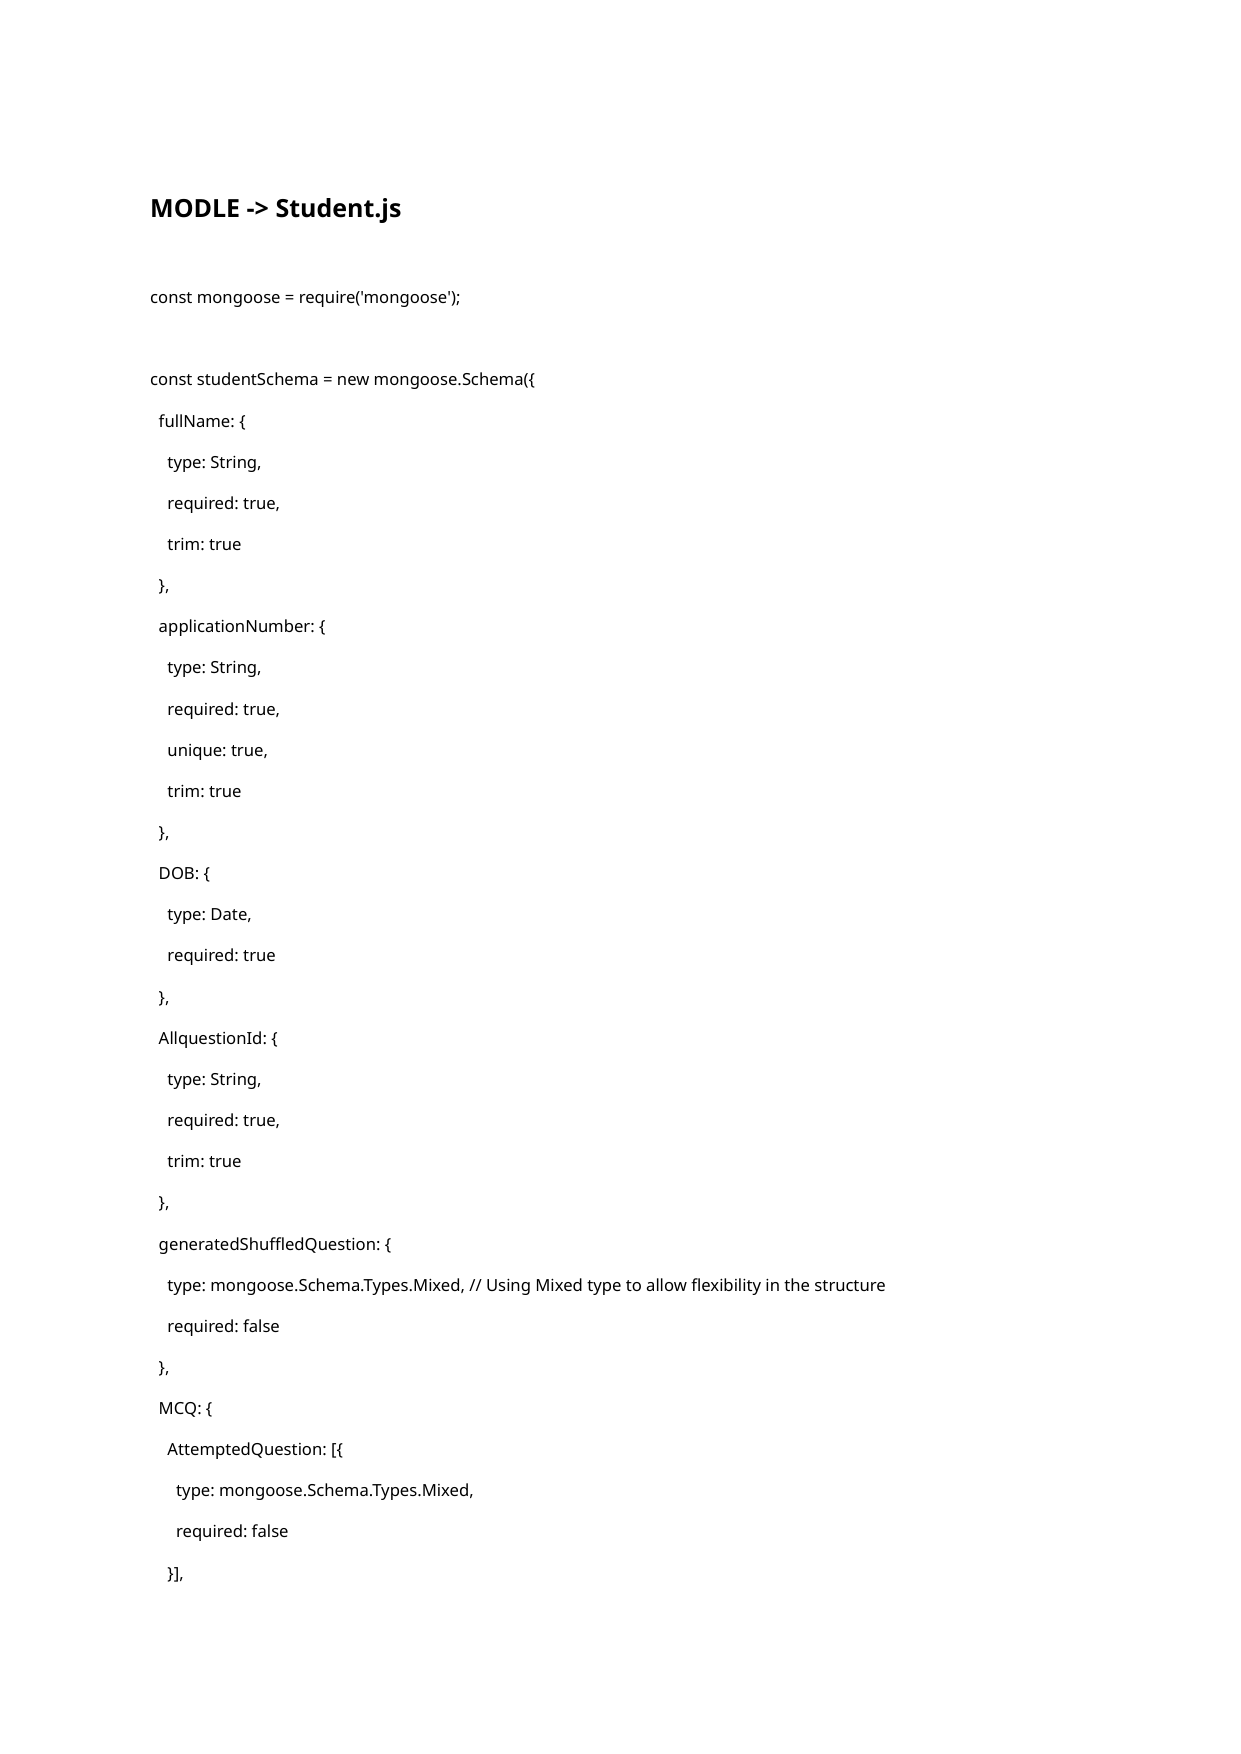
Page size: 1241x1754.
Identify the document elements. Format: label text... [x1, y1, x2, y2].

text AllquestionId: { [150, 1026, 1090, 1049]
text required: true [150, 944, 1090, 967]
text required: false [150, 1314, 1090, 1337]
text MODLE -> Student.js [150, 191, 1090, 225]
text trim: true [150, 533, 1090, 555]
text }, [150, 821, 1090, 843]
text type: mongoose.Schema.Types.Mixed, [150, 1479, 1090, 1502]
text fullName: { [150, 409, 1090, 432]
text type: String, [150, 656, 1090, 679]
text }, [150, 985, 1090, 1008]
text required: true, [150, 1109, 1090, 1131]
text }, [150, 1356, 1090, 1378]
text MCQ: { [150, 1397, 1090, 1419]
text type: mongoose.Schema.Types.Mixed, // Using Mixed type to allow flexibility in the structure [150, 1273, 1090, 1296]
text type: String, [150, 1067, 1090, 1090]
text const mongoose = require('mongoose'); [150, 286, 1090, 308]
text unique: true, [150, 738, 1090, 761]
text trim: true [150, 779, 1090, 802]
text }], [150, 1561, 1090, 1584]
text required: true, [150, 491, 1090, 514]
text type: String, [150, 450, 1090, 473]
text type: Date, [150, 903, 1090, 926]
text DOB: { [150, 862, 1090, 884]
text generatedShuffledQuestion: { [150, 1232, 1090, 1255]
text trim: true [150, 1150, 1090, 1172]
text }, [150, 574, 1090, 596]
text applicationNumber: { [150, 615, 1090, 638]
text required: true, [150, 697, 1090, 720]
text const studentSchema = new mongoose.Schema({ [150, 368, 1090, 391]
text }, [150, 1191, 1090, 1214]
text AttemptedQuestion: [{ [150, 1438, 1090, 1461]
text required: false [150, 1520, 1090, 1543]
